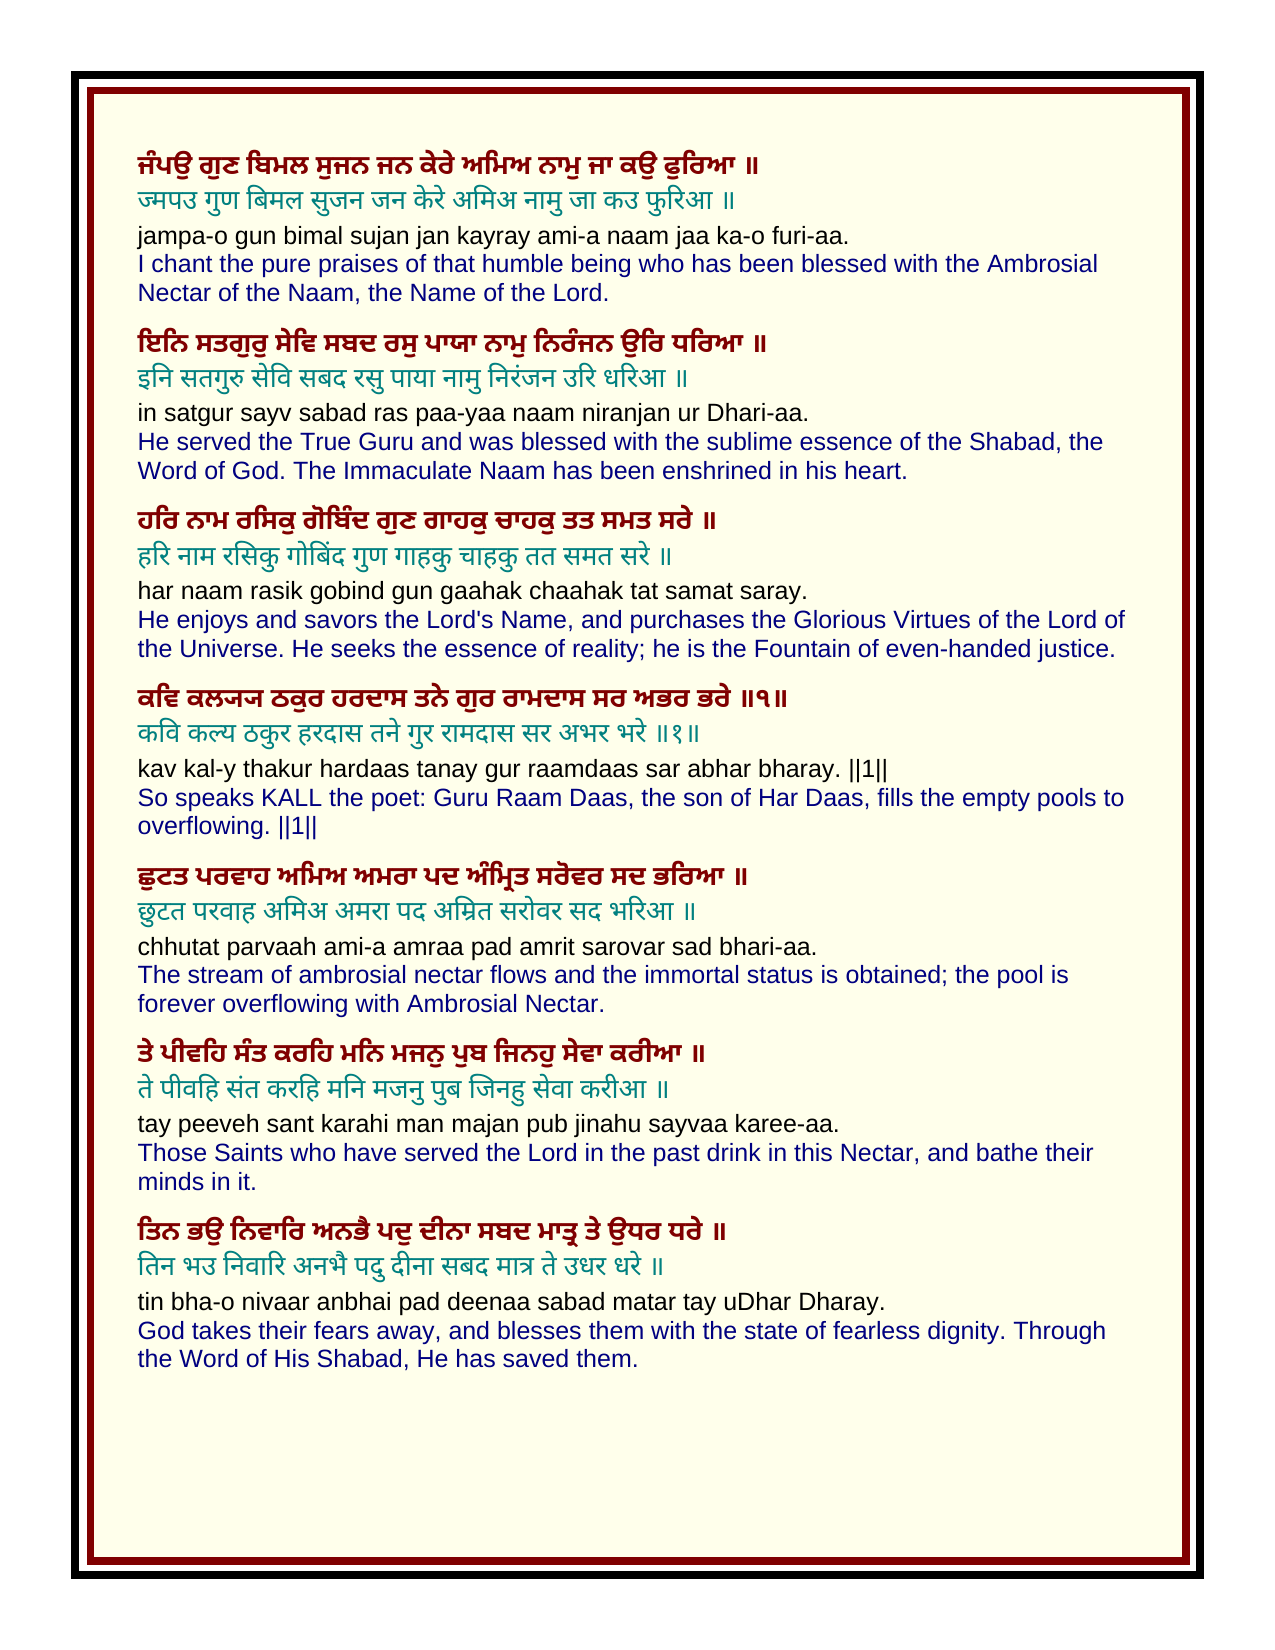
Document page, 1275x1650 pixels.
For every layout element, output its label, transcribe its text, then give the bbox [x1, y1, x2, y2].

text jampa-o gun bimal sujan jan kayray ami-a naam jaa ka-o furi-aa. [137, 221, 1138, 249]
text ज्मपउ गुण बिमल सुजन जन केरे अमिअ नामु जा कउ फुरिआ ॥ [137, 185, 1138, 221]
text He enjoys and savors the Lord's Name, and purchases the Glorious Virtues of the Lord of the Universe. He seeks the essence of reality; he is the Fountain of even-handed justice. [137, 605, 1138, 662]
text ਕਵਿ ਕਲ੍ਯ੍ਯ ਠਕੁਰ ਹਰਦਾਸ ਤਨੇ ਗੁਰ ਰਾਮਦਾਸ ਸਰ ਅਭਰ ਭਰੇ ॥੧॥ [137, 683, 1138, 718]
text I chant the pure praises of that humble being who has been blessed with the Ambrosial Nectar of the Naam, the Name of the Lord. [137, 249, 1138, 307]
text God takes their fears away, and blesses them with the state of fearless dignity. Through the Word of His Shabad, He has saved them. [137, 1316, 1138, 1373]
text kav kal-y thakur hardaas tanay gur raamdaas sar abhar bharay. ||1|| [137, 754, 1138, 782]
text He served the True Guru and was blessed with the sublime essence of the Shabad, the Word of God. The Immaculate Naam has been enshrined in his heart. [137, 427, 1138, 484]
text ते पीवहि संत करहि मनि मजनु पुब जिनहु सेवा करीआ ॥ [137, 1074, 1138, 1109]
text इनि सतगुरु सेवि सबद रसु पाया नामु निरंजन उरि धरिआ ॥ [137, 363, 1138, 398]
text in satgur sayv sabad ras paa-yaa naam niranjan ur Dhari-aa. [137, 398, 1138, 427]
text तिन भउ निवारि अनभै पदु दीना सबद मात्र ते उधर धरे ॥ [137, 1252, 1138, 1287]
text ਤਿਨ ਭਉ ਨਿਵਾਰਿ ਅਨਭੈ ਪਦੁ ਦੀਨਾ ਸਬਦ ਮਾਤ੍ਰ ਤੇ ਉਧਰ ਧਰੇ ॥ [137, 1216, 1138, 1252]
text chhutat parvaah ami-a amraa pad amrit sarovar sad bhari-aa. [137, 931, 1138, 960]
text छुटत परवाह अमिअ अमरा पद अम्रित सरोवर सद भरिआ ॥ [137, 896, 1138, 931]
text Those Saints who have served the Lord in the past drink in this Nectar, and bathe their minds in it. [137, 1138, 1138, 1195]
text har naam rasik gobind gun gaahak chaahak tat samat saray. [137, 576, 1138, 605]
text ਹਰਿ ਨਾਮ ਰਸਿਕੁ ਗੋਬਿੰਦ ਗੁਣ ਗਾਹਕੁ ਚਾਹਕੁ ਤਤ ਸਮਤ ਸਰੇ ॥ [137, 505, 1138, 541]
text ਜੰਪਉ ਗੁਣ ਬਿਮਲ ਸੁਜਨ ਜਨ ਕੇਰੇ ਅਮਿਅ ਨਾਮੁ ਜਾ ਕਉ ਫੁਰਿਆ ॥ [137, 150, 1138, 185]
text The stream of ambrosial nectar flows and the immortal status is obtained; the pool is forever overflowing with Ambrosial Nectar. [137, 960, 1138, 1018]
text tin bha-o nivaar anbhai pad deenaa sabad matar tay uDhar Dharay. [137, 1287, 1138, 1316]
text tay peeveh sant karahi man majan pub jinahu sayvaa karee-aa. [137, 1109, 1138, 1138]
text हरि नाम रसिकु गोबिंद गुण गाहकु चाहकु तत समत सरे ॥ [137, 541, 1138, 576]
text ਇਨਿ ਸਤਗੁਰੁ ਸੇਵਿ ਸਬਦ ਰਸੁ ਪਾਯਾ ਨਾਮੁ ਨਿਰੰਜਨ ਉਰਿ ਧਰਿਆ ॥ [137, 328, 1138, 363]
text ਛੁਟਤ ਪਰਵਾਹ ਅਮਿਅ ਅਮਰਾ ਪਦ ਅੰਮ੍ਰਿਤ ਸਰੋਵਰ ਸਦ ਭਰਿਆ ॥ [137, 861, 1138, 896]
text ਤੇ ਪੀਵਹਿ ਸੰਤ ਕਰਹਿ ਮਨਿ ਮਜਨੁ ਪੁਬ ਜਿਨਹੁ ਸੇਵਾ ਕਰੀਆ ॥ [137, 1038, 1138, 1074]
text कवि कल्य ठकुर हरदास तने गुर रामदास सर अभर भरे ॥१॥ [137, 718, 1138, 754]
text So speaks KALL the poet: Guru Raam Daas, the son of Har Daas, fills the empty pools to overflowing. ||1|| [137, 782, 1138, 840]
